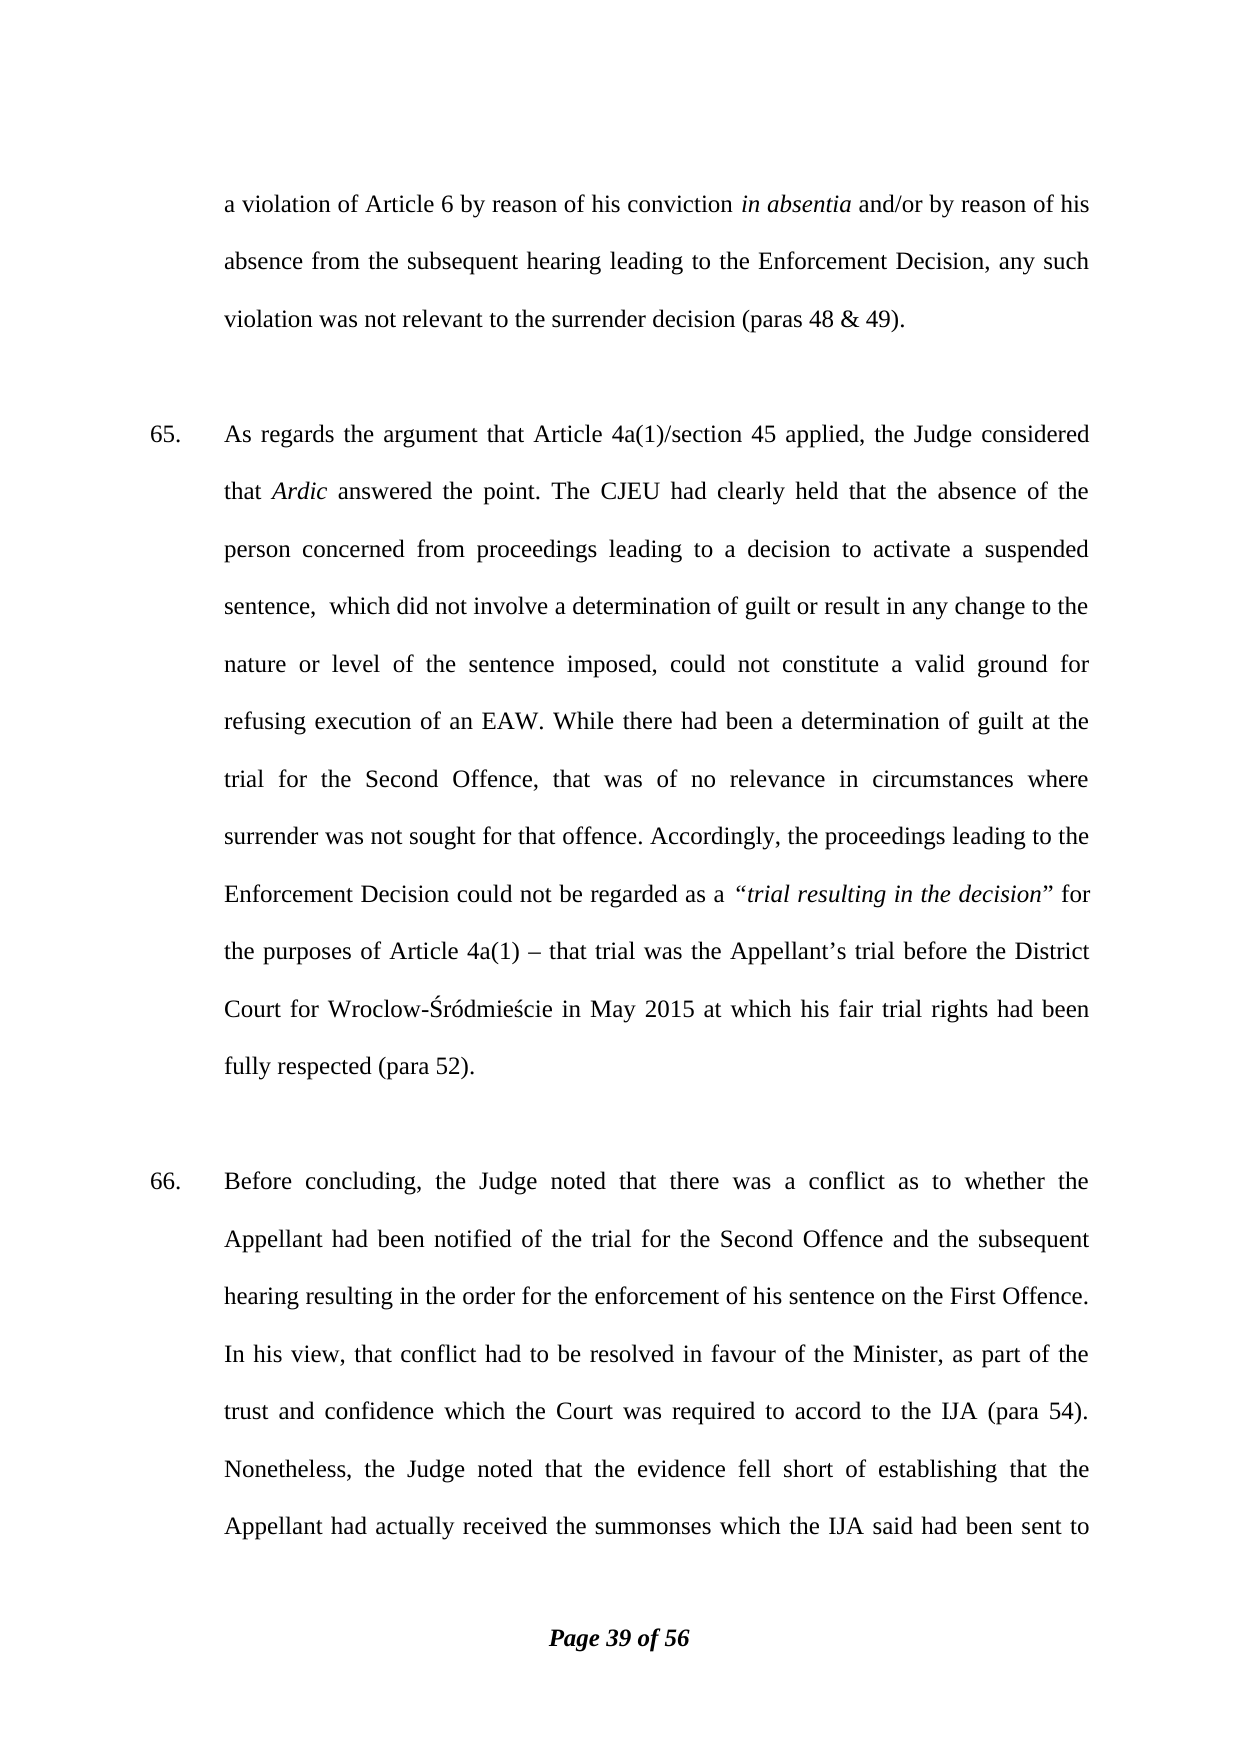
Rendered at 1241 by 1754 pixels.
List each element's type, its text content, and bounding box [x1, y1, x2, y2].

list As regards the argument that Article 4a(1)/section 45 applied, the Judge considered that Ardic answered the point. The CJEU had clearly held that the absence of the person concerned from proceedings leading to a decision to activate a suspended sentence, which did not involve a determination of guilt or result in any change to the nature or level of the sentence imposed, could not constitute a valid ground for refusing execution of an EAW. While there had been a determination of guilt at the trial for the Second Offence, that was of no relevance in circumstances where surrender was not sought for that offence. Accordingly, the proceedings leading to the Enforcement Decision could not be regarded as a “trial resulting in the decision” for the purposes of Article 4a(1) – that trial was the Appellant’s trial before the District Court for Wroclow-Śródmieście in May 2015 at which his fair trial rights had been fully respected (para 52). [150, 419, 1090, 1080]
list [150, 189, 1090, 333]
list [150, 1166, 1090, 1540]
